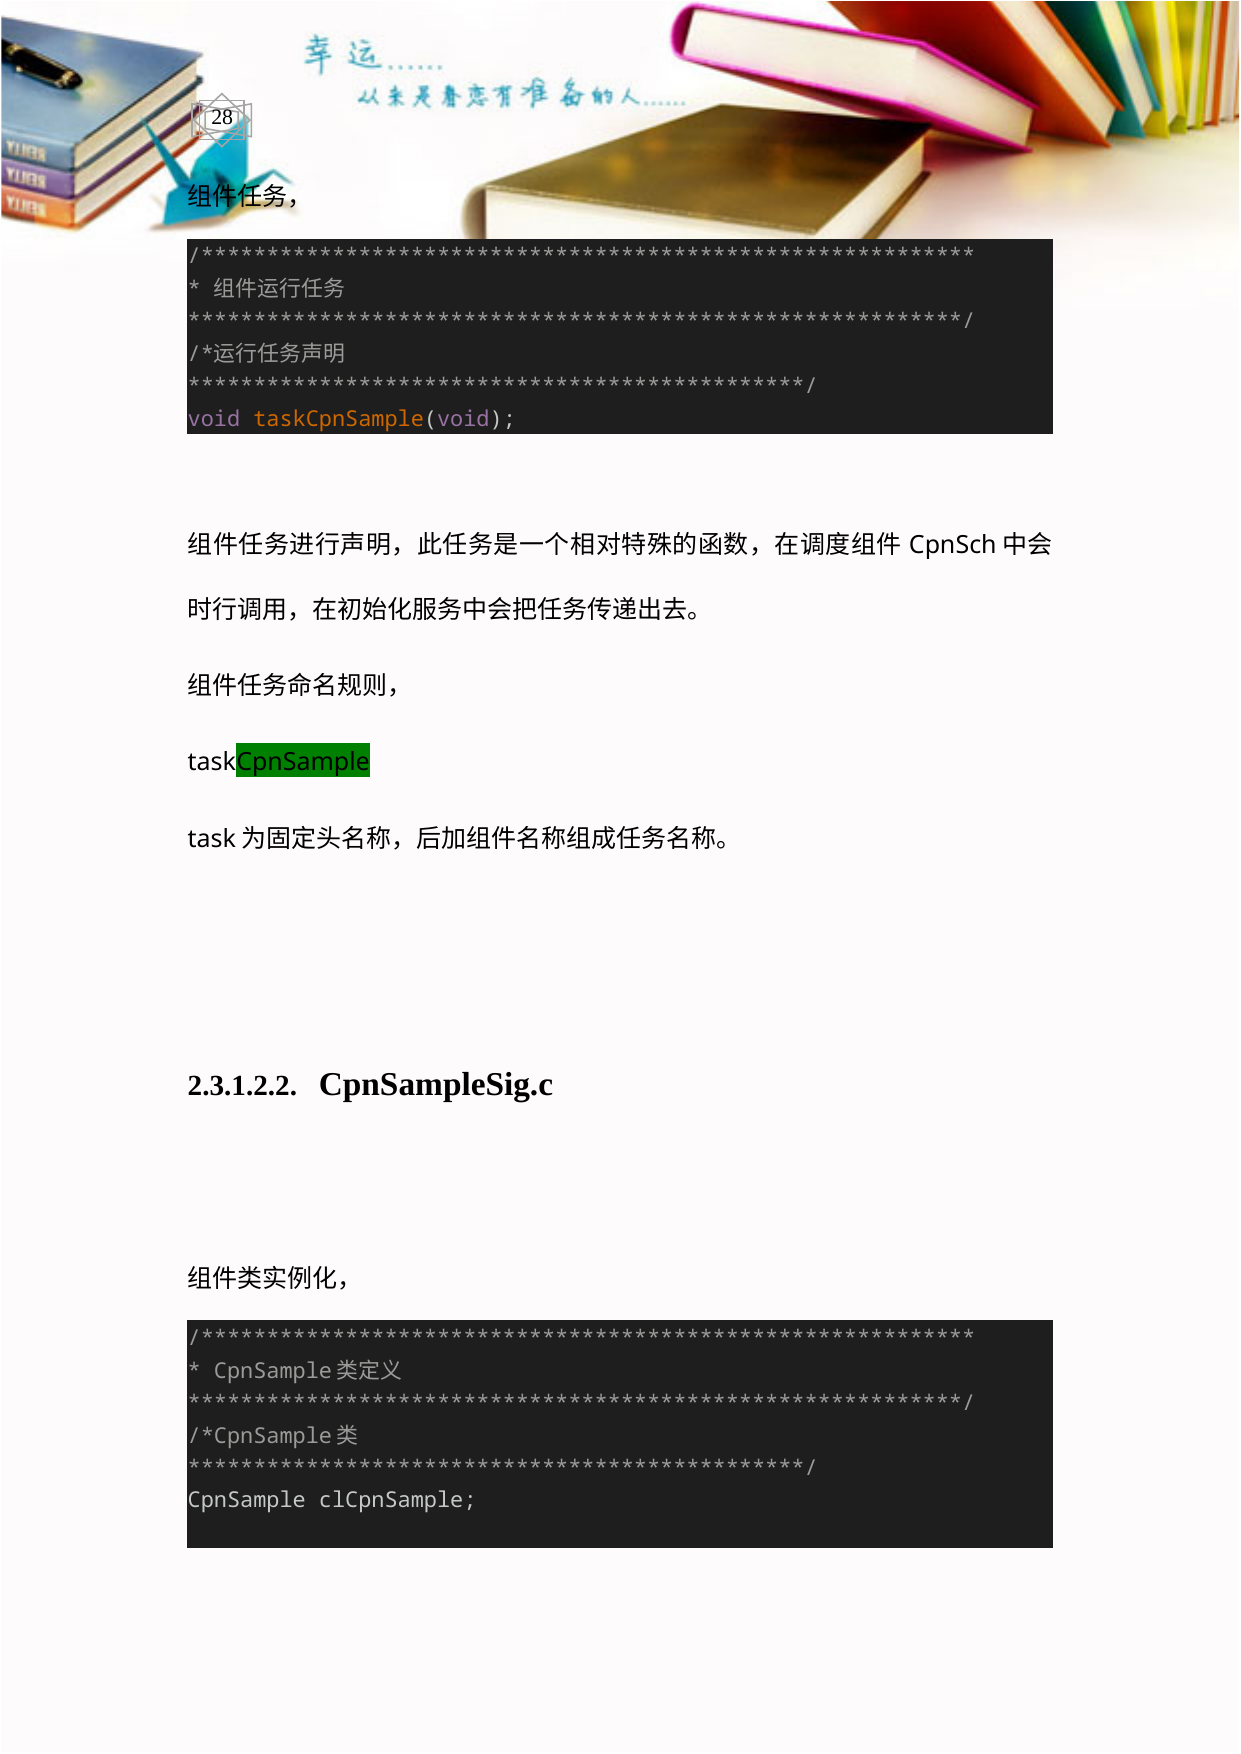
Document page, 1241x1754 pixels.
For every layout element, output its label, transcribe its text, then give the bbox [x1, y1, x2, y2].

subtitle CpnSampleSig.c [187, 1051, 1053, 1116]
text ***********************************************/ [187, 1450, 1053, 1483]
text task为固定头名称，后加组件名称组成任务名称。 [187, 804, 1053, 869]
text ***********************************************************/ [187, 1385, 1053, 1418]
text void taskCpnSample(void); [187, 401, 1053, 434]
text * 组件运行任务 [187, 271, 1053, 304]
text taskCpnSample [187, 728, 1053, 793]
text ***********************************************/ [187, 369, 1053, 401]
text /*运行任务声明 [187, 336, 1053, 369]
text 组件任务进行声明，此任务是一个相对特殊的函数，在调度组件CpnSch中会时行调用，在初始化服务中会把任务传递出去。 [187, 510, 1053, 640]
text ***********************************************************/ [187, 304, 1053, 336]
text * CpnSample类定义 [187, 1353, 1053, 1385]
text /*********************************************************** [187, 1320, 1053, 1353]
text /*********************************************************** [187, 239, 1053, 271]
text 组件任务命名规则， [187, 651, 1053, 716]
text /*CpnSample类 [187, 1418, 1053, 1450]
text CpnSample clCpnSample; [187, 1483, 1053, 1515]
text 组件任务， [187, 162, 1053, 227]
text 组件类实例化， [187, 1244, 1053, 1309]
picture [1, 1, 1240, 1752]
